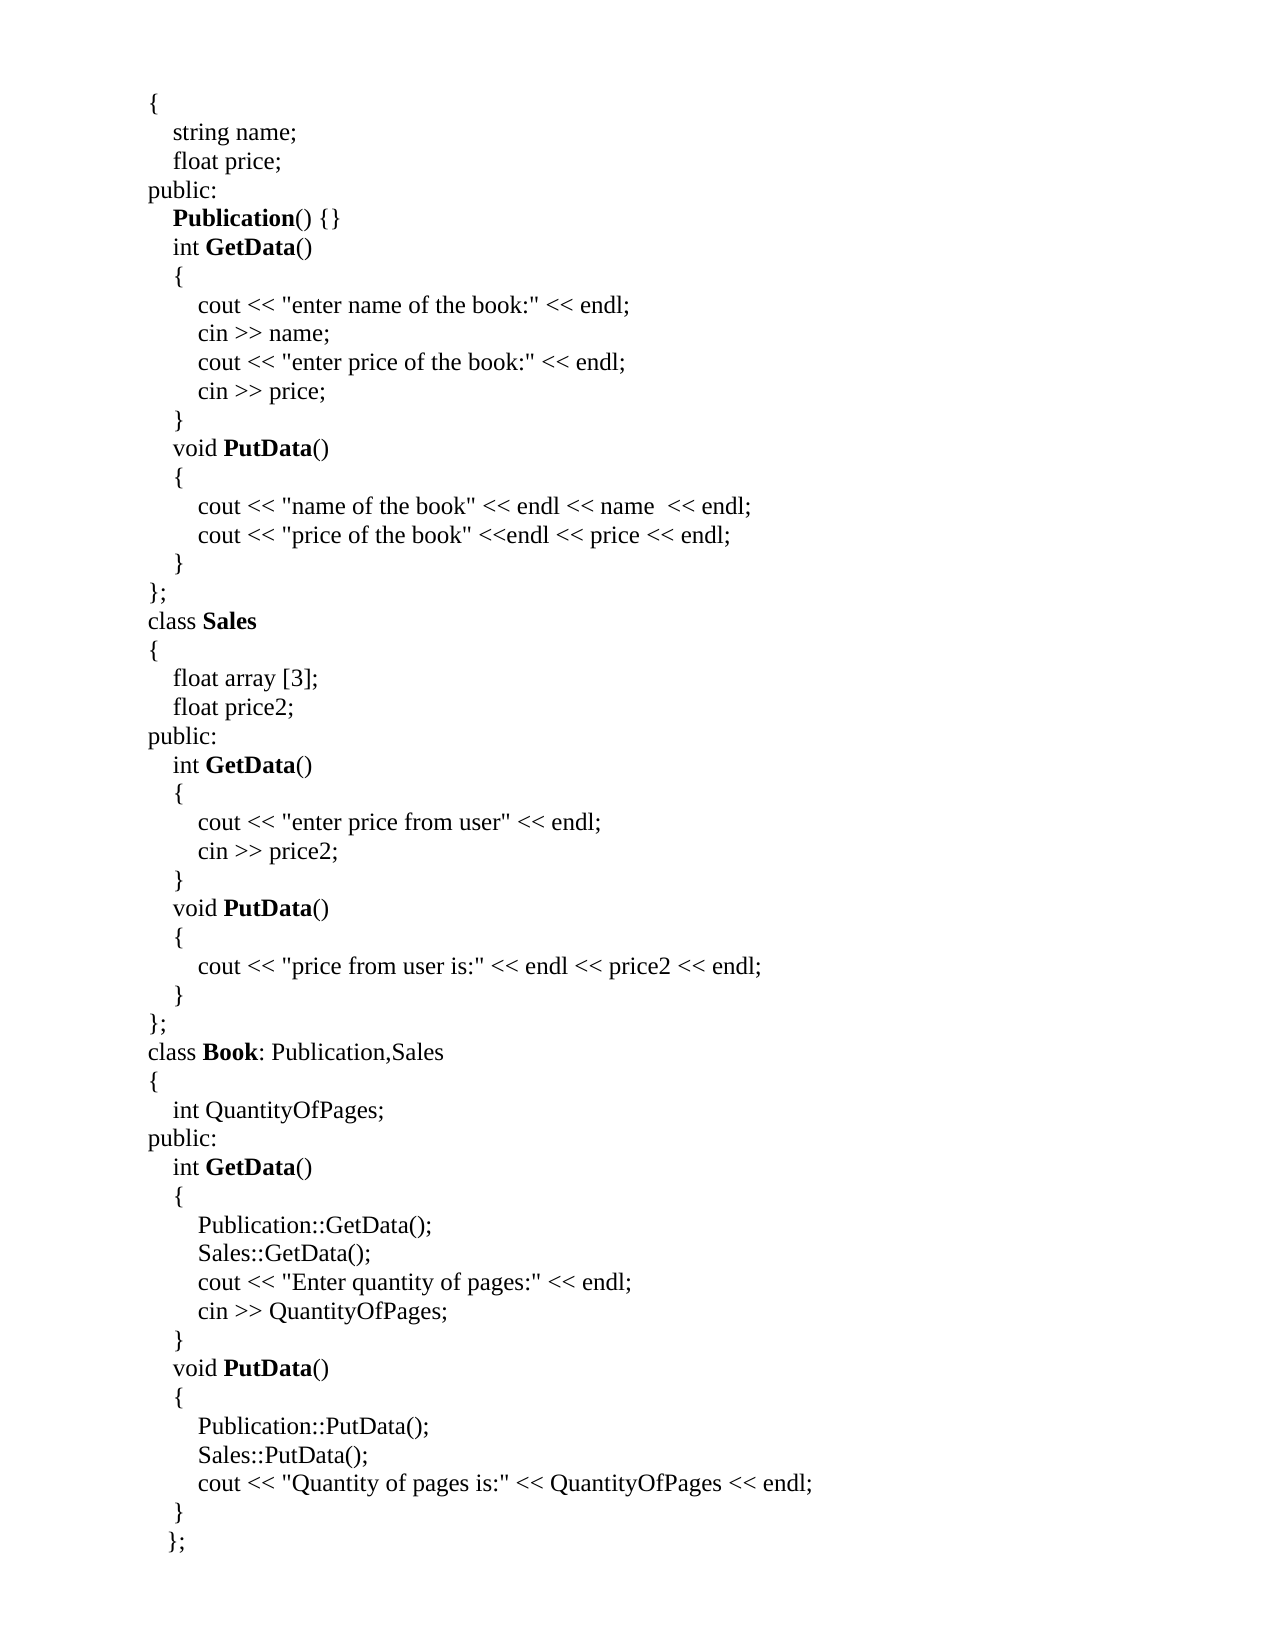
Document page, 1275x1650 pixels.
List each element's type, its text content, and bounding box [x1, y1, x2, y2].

text Publication() {} [148, 203, 1186, 232]
text cout << "enter price of the book:" << endl; [148, 347, 1186, 376]
text class Sales [148, 606, 1186, 635]
text { [148, 261, 1186, 290]
text } [148, 548, 1186, 577]
text void PutData() [148, 1353, 1186, 1382]
text cin >> QuantityOfPages; [148, 1296, 1186, 1325]
text float array [3]; [148, 663, 1186, 692]
text { [148, 635, 1186, 663]
text Sales::GetData(); [148, 1238, 1186, 1267]
text float price2; [148, 692, 1186, 721]
text { [148, 1382, 1186, 1411]
text public: [148, 1123, 1186, 1152]
text cout << "price from user is:" << endl << price2 << endl; [148, 951, 1186, 980]
text { [148, 462, 1186, 491]
text cout << "Enter quantity of pages:" << endl; [148, 1267, 1186, 1296]
text { [148, 778, 1186, 807]
text int GetData() [148, 1152, 1186, 1181]
text int GetData() [148, 232, 1186, 261]
text public: [148, 721, 1186, 750]
text cout << "enter price from user" << endl; [148, 807, 1186, 836]
text } [148, 1497, 1186, 1526]
text { [148, 1181, 1186, 1210]
text Publication::GetData(); [148, 1210, 1186, 1238]
text }; [148, 577, 1186, 606]
text } [148, 865, 1186, 893]
text } [148, 980, 1186, 1008]
text cin >> price; [148, 376, 1186, 405]
text string name; [148, 117, 1186, 146]
text cout << "Quantity of pages is:" << QuantityOfPages << endl; [148, 1468, 1186, 1497]
text { [148, 922, 1186, 951]
text { [148, 1066, 1186, 1095]
text cin >> name; [148, 318, 1186, 347]
text cout << "price of the book" <<endl << price << endl; [148, 520, 1186, 548]
text Sales::PutData(); [148, 1440, 1186, 1468]
text int QuantityOfPages; [148, 1095, 1186, 1123]
text }; [148, 1526, 1186, 1555]
text Publication::PutData(); [148, 1411, 1186, 1440]
text { [148, 88, 1186, 117]
text int GetData() [148, 750, 1186, 778]
text public: [148, 175, 1186, 203]
text cout << "enter name of the book:" << endl; [148, 290, 1186, 318]
text } [148, 1325, 1186, 1353]
text }; [148, 1008, 1186, 1037]
text cin >> price2; [148, 836, 1186, 865]
text void PutData() [148, 893, 1186, 922]
text class Book: Publication,Sales [148, 1037, 1186, 1066]
text void PutData() [148, 433, 1186, 462]
text float price; [148, 146, 1186, 175]
text } [148, 405, 1186, 433]
text cout << "name of the book" << endl << name << endl; [148, 491, 1186, 520]
